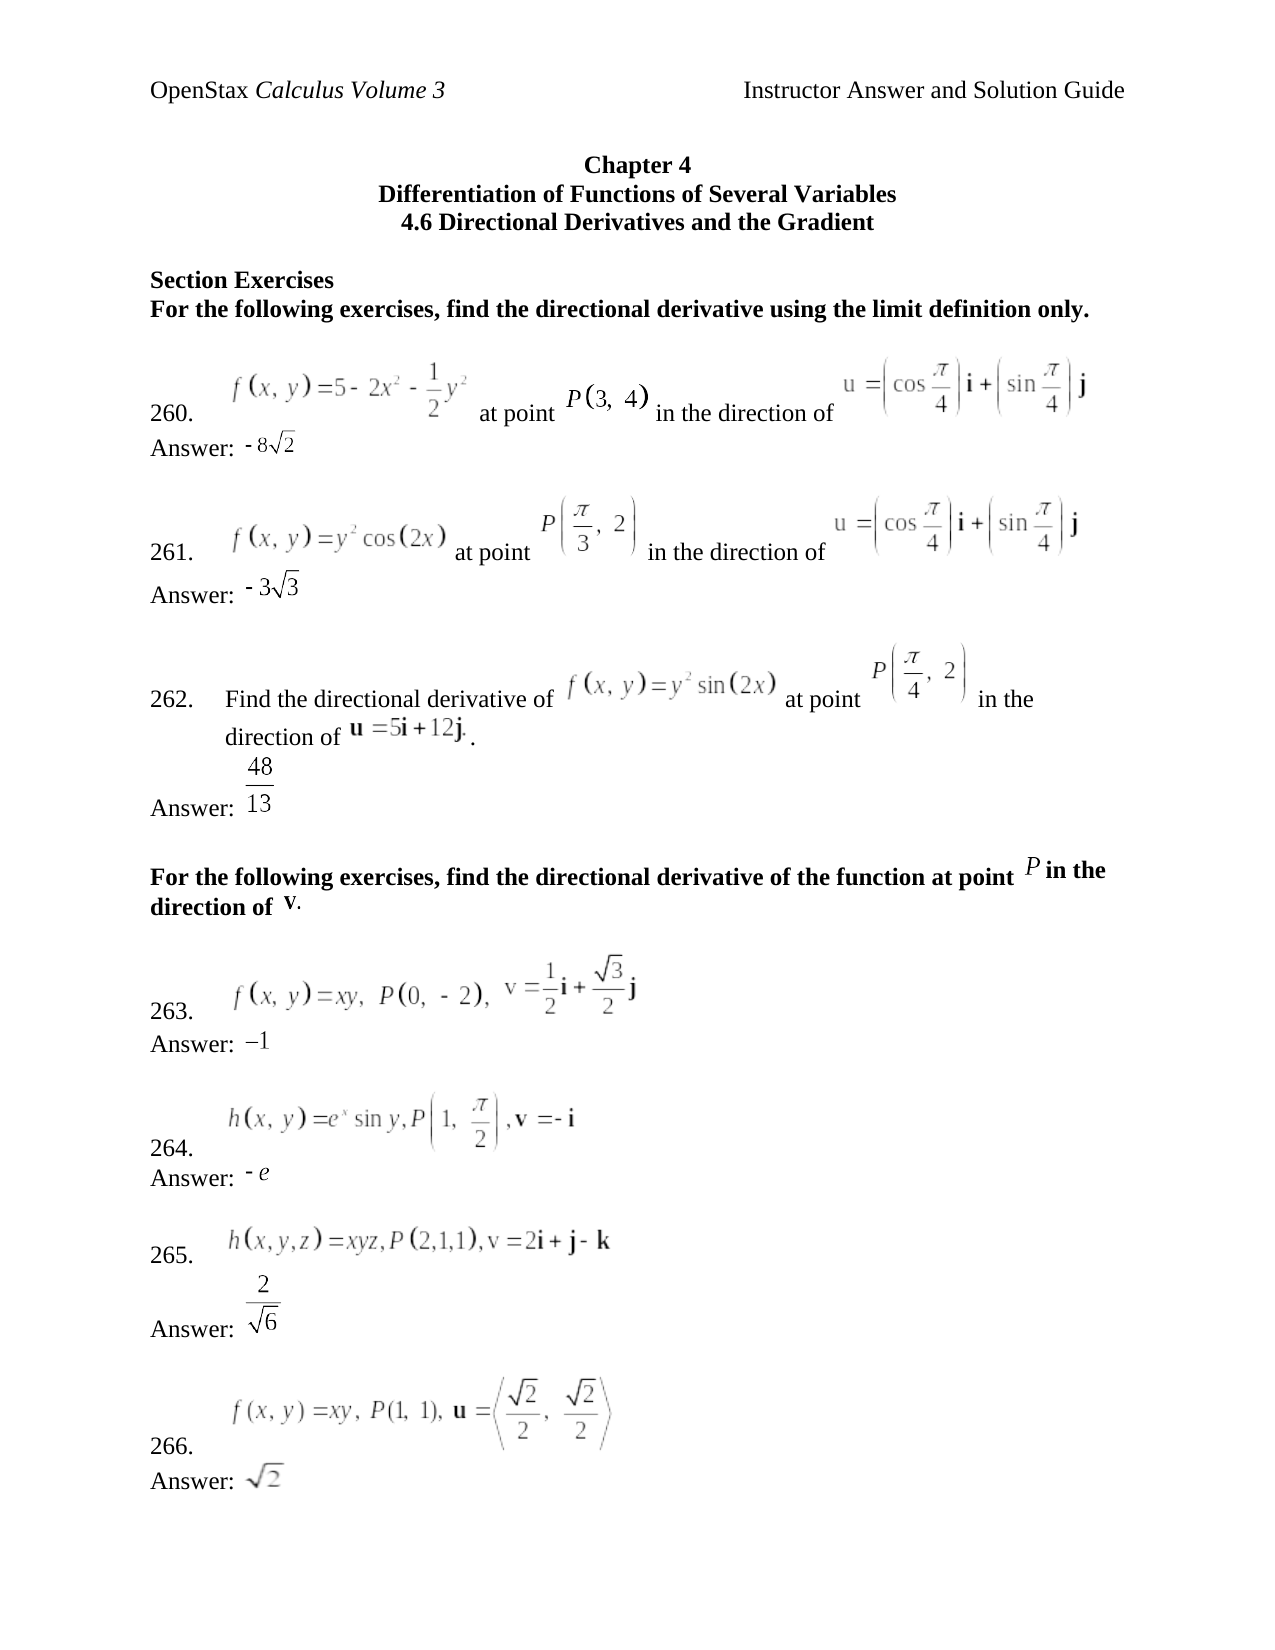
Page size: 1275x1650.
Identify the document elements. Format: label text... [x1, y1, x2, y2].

text Answer: [150, 427, 1125, 462]
text Chapter 4 [150, 150, 1125, 179]
text Answer: [150, 1460, 1125, 1495]
list at point in the direction of [150, 351, 1125, 427]
list at point in the direction of [150, 490, 1125, 566]
text 4.6 Directional Derivatives and the Gradient [150, 207, 1125, 236]
text Answer: [150, 1269, 1125, 1343]
text For the following exercises, find the directional derivative using the limit definition only. [150, 294, 1125, 322]
text Differentiation of Functions of Several Variables [150, 179, 1125, 207]
text For the following exercises, find the directional derivative of the function at point in the direction of [150, 850, 1125, 921]
text Answer: [150, 566, 1125, 609]
text Answer: [150, 1025, 1125, 1058]
text Answer: [150, 1162, 1125, 1192]
text Answer: [150, 751, 1125, 822]
text Section Exercises [150, 265, 1125, 294]
list Find the directional derivative of at point in the direction of . [150, 637, 1125, 751]
